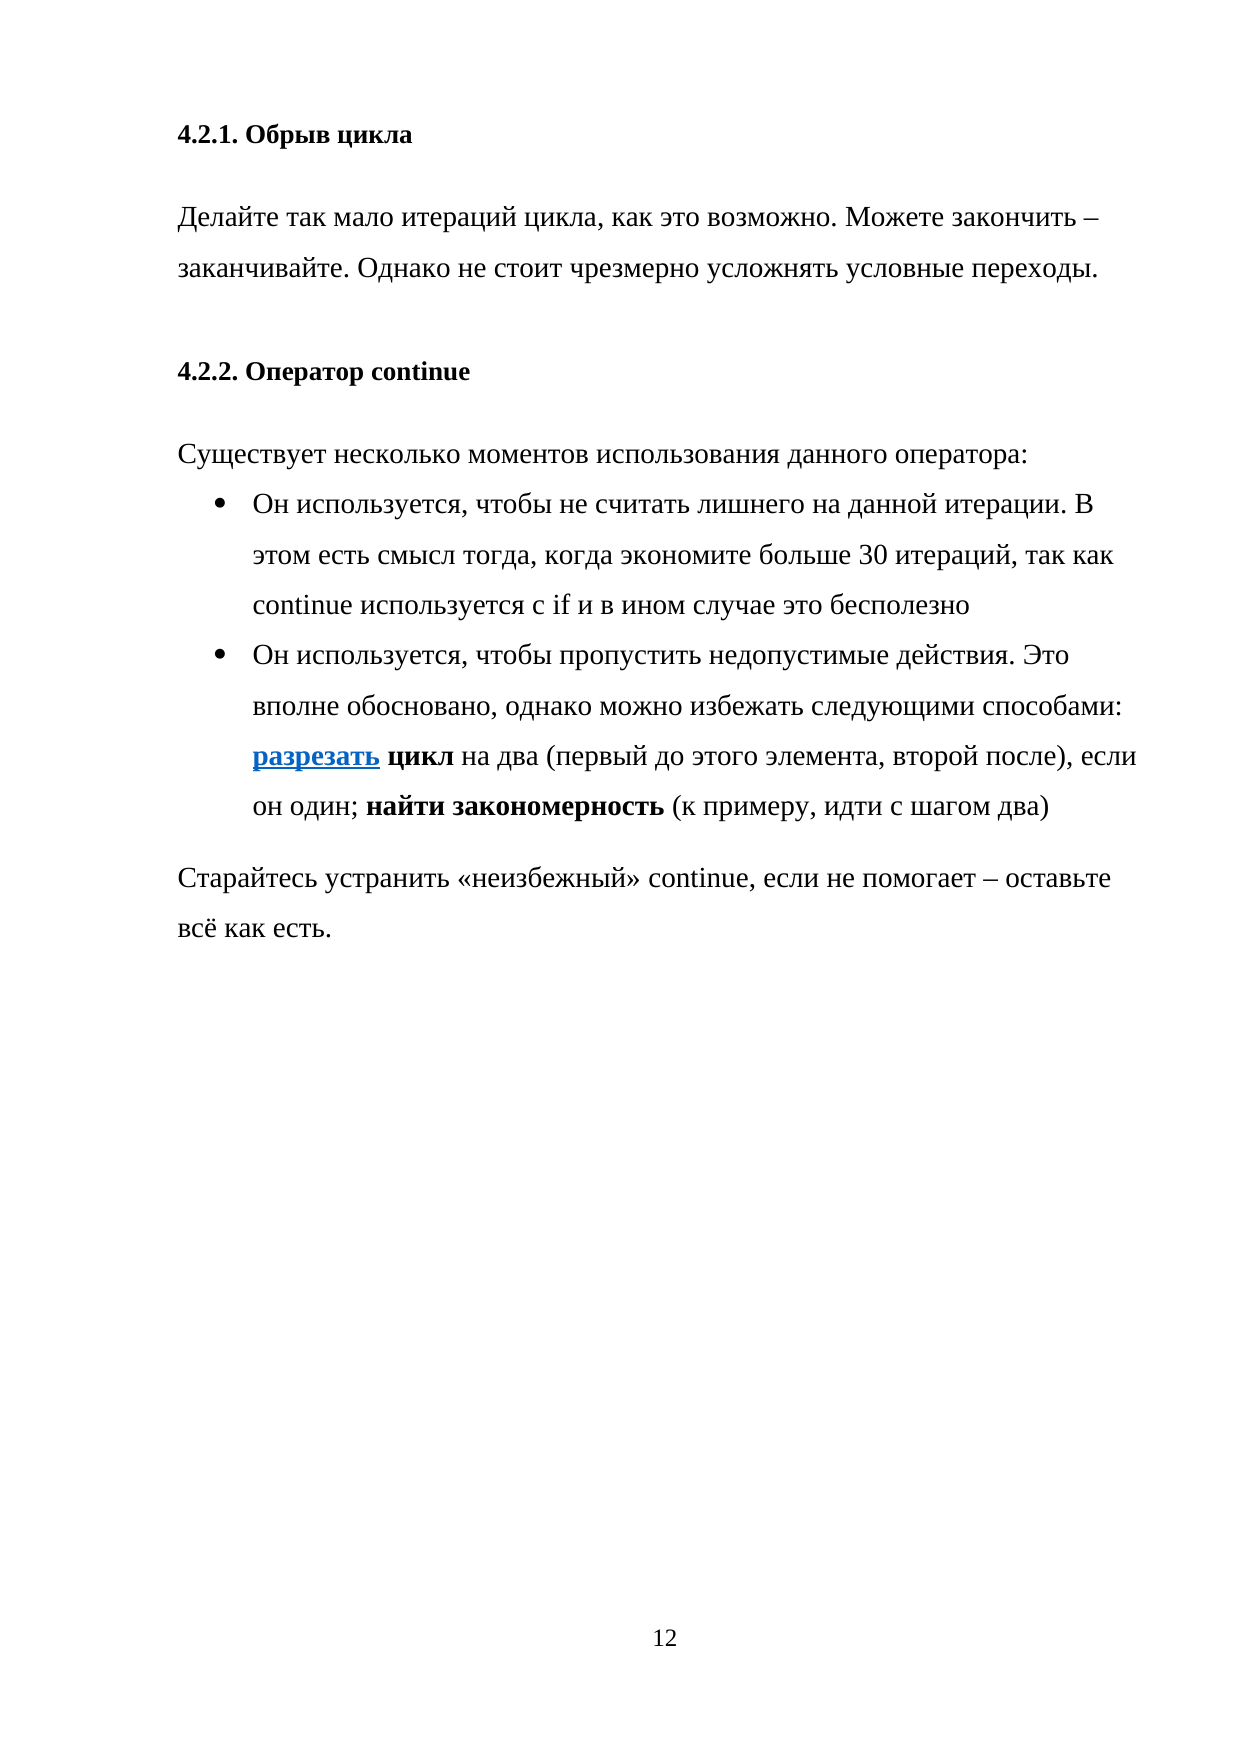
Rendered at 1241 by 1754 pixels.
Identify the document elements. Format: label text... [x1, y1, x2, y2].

list Он используется, чтобы не считать лишнего на данной итерации. В этом есть смысл тогда, когда экономите больше 30 итераций, так как continue используется с if и в ином случае это бесполезно [215, 486, 1152, 621]
text Старайтесь устранить «неизбежный» continue, если не помогает – оставьте всё как есть. [177, 860, 1152, 943]
subtitle 4.2.1. Обрыв цикла [177, 118, 1152, 149]
list Он используется, чтобы пропустить недопустимые действия. Это вполне обосновано, однако можно избежать следующими способами: разрезать цикл на два (первый до этого элемента, второй после), если он один; найти закономерность (к примеру, идти с шагом два) [215, 637, 1152, 822]
subtitle 4.2.2. Оператор continue [177, 355, 1152, 386]
text Делайте так мало итераций цикла, как это возможно. Можете закончить – заканчивайте. Однако не стоит чрезмерно усложнять условные переходы. [177, 199, 1152, 283]
text Существует несколько моментов использования данного оператора: [177, 436, 1152, 470]
